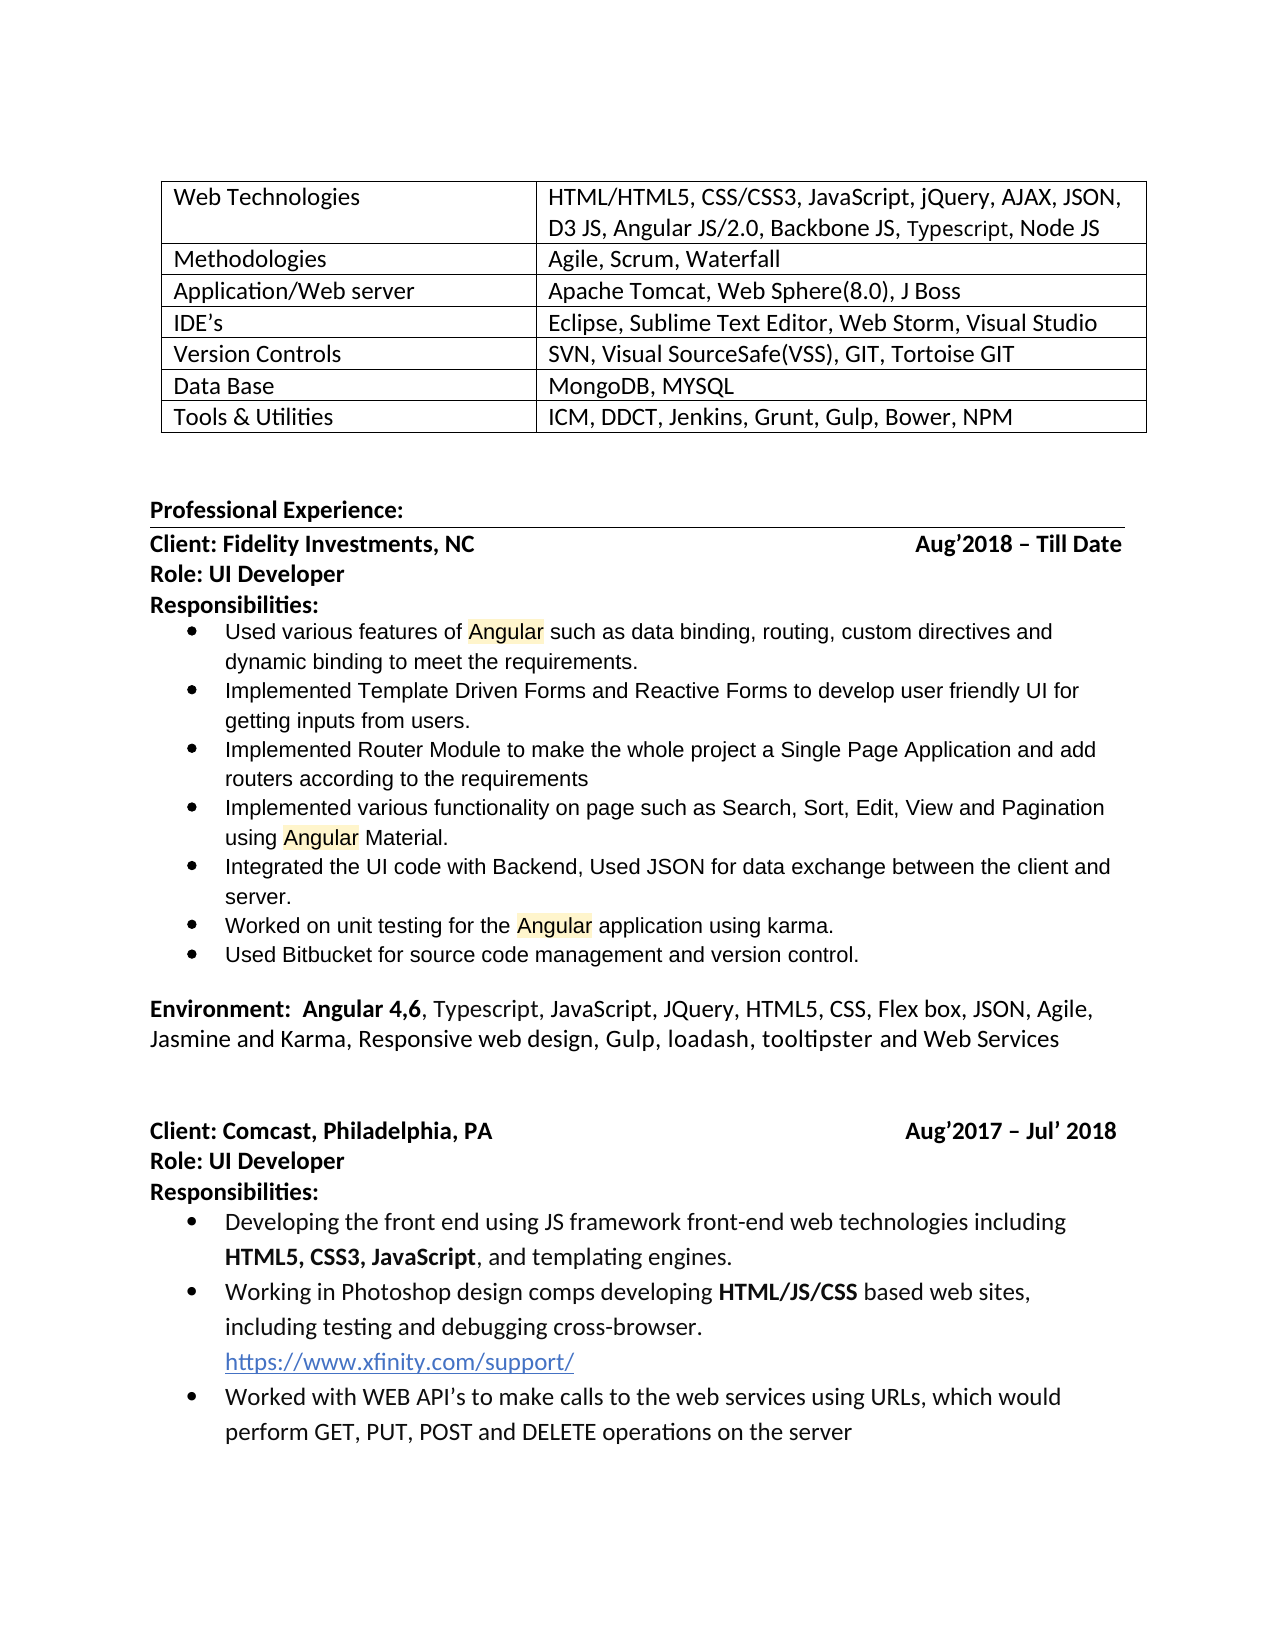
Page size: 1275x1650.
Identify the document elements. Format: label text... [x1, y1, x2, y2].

list Implemented Router Module to make the whole project a Single Page Application and add routers according to the requirements [187, 737, 1125, 791]
list https://www.xfinity.com/support/ [225, 1347, 1125, 1377]
table_cell Agile, Scrum, Waterfall [537, 244, 1146, 274]
table_cell Version Controls [162, 338, 536, 369]
list Worked with WEB API’s to make calls to the web services using URLs, which would perform GET, PUT, POST and DELETE operations on the server [187, 1382, 1125, 1447]
list Used Bitbucket for source code management and version control. [187, 942, 1125, 968]
text Client: Fidelity Investments, NC Aug’2018 – Till Date [150, 528, 1125, 558]
list Integrated the UI code with Backend, Used JSON for data exchange between the client and server. [187, 854, 1125, 909]
table_header Web Technologies [162, 182, 536, 243]
text Environment: Angular 4,6, Typescript, JavaScript, JQuery, HTML5, CSS, Flex box, JSON, Agile, Jasmine and Karma, Responsive web design, Gulp, loadash, tooltipster and Web Services [150, 993, 1125, 1054]
table_cell IDE’s [162, 307, 536, 337]
table_cell Apache Tomcat, Web Sphere(8.0), J Boss [537, 275, 1146, 306]
list Worked on unit testing for the Angular application using karma. [187, 912, 1125, 938]
list Implemented Template Driven Forms and Reactive Forms to develop user friendly UI for getting inputs from users. [187, 678, 1125, 733]
list Implemented various functionality on page such as Search, Sort, Edit, View and Pagination using Angular Material. [187, 795, 1125, 850]
text Role: UI Developer [150, 558, 1125, 589]
table_cell Eclipse, Sublime Text Editor, Web Storm, Visual Studio [537, 307, 1146, 337]
table_cell Methodologies [162, 244, 536, 274]
text Responsibilities: [150, 1176, 1125, 1207]
table_cell ICM, DDCT, Jenkins, Grunt, Gulp, Bower, NPM [537, 401, 1146, 432]
table_cell Application/Web server [162, 275, 536, 306]
table_header HTML/HTML5, CSS/CSS3, JavaScript, jQuery, AJAX, JSON, D3 JS, Angular JS/2.0, Backbone JS, Typescript, Node JS [537, 182, 1146, 243]
table_cell MongoDB, MYSQL [537, 370, 1146, 400]
list Working in Photoshop design comps developing HTML/JS/CSS based web sites, including testing and debugging cross-browser. [187, 1277, 1125, 1342]
list Used various features of Angular such as data binding, routing, custom directives and dynamic binding to meet the requirements. [187, 619, 1125, 674]
text Role: UI Developer [150, 1146, 1125, 1176]
table_cell Tools & Utilities [162, 401, 536, 432]
table_cell Data Base [162, 370, 536, 400]
table_cell SVN, Visual SourceSafe(VSS), GIT, Tortoise GIT [537, 338, 1146, 369]
text Professional Experience: [150, 494, 1125, 527]
text Client: Comcast, Philadelphia, PA Aug’2017 – Jul’ 2018 [150, 1115, 1125, 1146]
text Responsibilities: [150, 589, 1125, 619]
list Developing the front end using JS framework front-end web technologies including HTML5, CSS3, JavaScript, and templating engines. [187, 1207, 1125, 1272]
